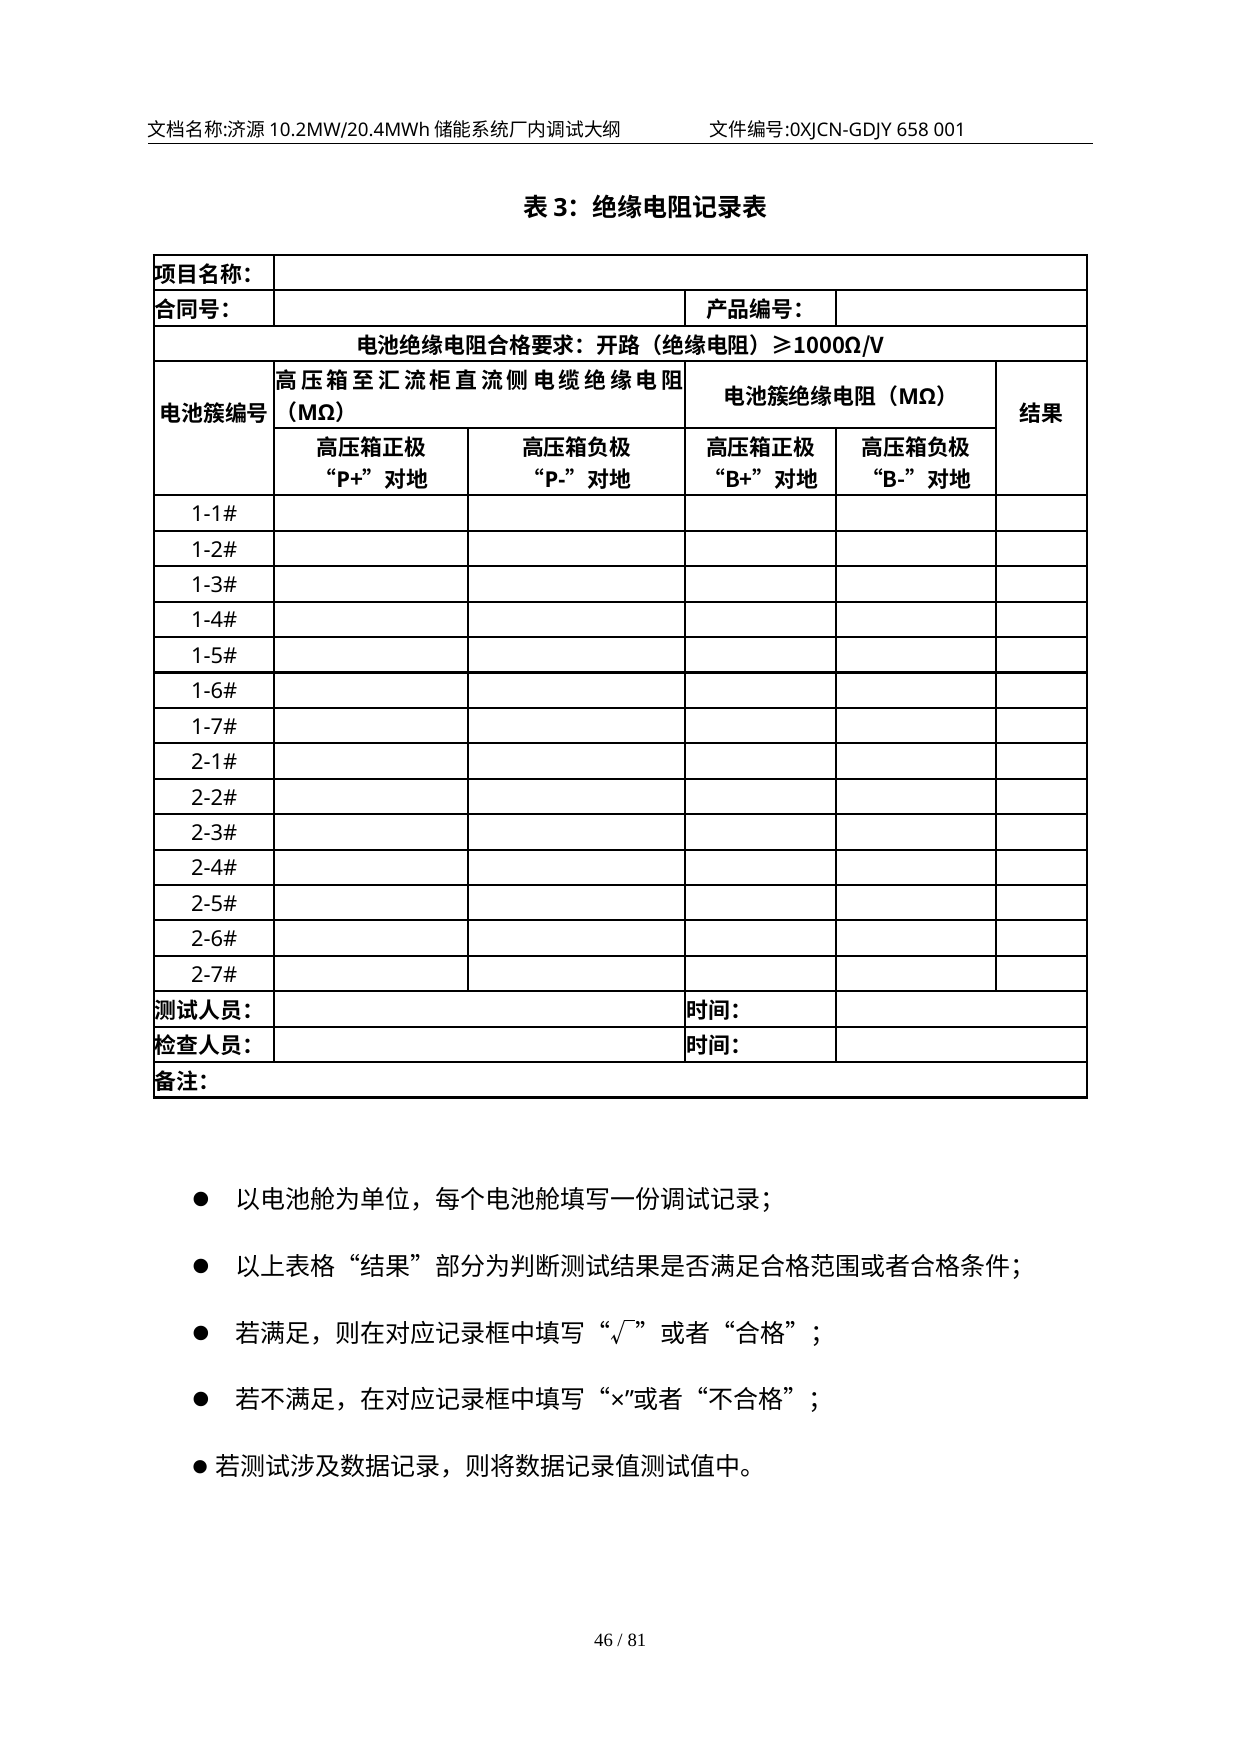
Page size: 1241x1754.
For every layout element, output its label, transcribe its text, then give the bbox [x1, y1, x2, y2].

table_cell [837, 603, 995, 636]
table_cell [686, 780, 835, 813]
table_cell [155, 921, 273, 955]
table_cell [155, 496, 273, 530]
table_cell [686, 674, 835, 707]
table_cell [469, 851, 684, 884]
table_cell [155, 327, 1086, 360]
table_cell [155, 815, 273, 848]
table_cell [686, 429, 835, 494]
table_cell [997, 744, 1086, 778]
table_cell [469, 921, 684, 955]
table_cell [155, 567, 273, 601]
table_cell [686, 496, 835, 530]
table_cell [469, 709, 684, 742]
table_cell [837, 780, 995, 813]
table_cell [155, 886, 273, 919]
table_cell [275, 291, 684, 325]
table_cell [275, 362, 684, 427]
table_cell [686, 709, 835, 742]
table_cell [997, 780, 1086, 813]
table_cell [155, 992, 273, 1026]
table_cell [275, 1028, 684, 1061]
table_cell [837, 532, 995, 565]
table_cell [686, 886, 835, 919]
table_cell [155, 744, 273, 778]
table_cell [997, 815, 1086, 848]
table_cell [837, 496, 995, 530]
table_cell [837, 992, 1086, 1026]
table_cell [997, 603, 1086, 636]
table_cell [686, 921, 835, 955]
list 若测试涉及数据记录，则将数据记录值测试值中。 [191, 1432, 1093, 1497]
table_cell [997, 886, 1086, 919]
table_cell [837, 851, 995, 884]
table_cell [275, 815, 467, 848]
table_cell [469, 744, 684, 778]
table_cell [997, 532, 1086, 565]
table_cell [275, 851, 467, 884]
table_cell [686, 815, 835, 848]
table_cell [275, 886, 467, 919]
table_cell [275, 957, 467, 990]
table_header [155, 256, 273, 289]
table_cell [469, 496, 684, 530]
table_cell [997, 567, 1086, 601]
list 以上表格“结果”部分为判断测试结果是否满足合格范围或者合格条件； [191, 1232, 1093, 1297]
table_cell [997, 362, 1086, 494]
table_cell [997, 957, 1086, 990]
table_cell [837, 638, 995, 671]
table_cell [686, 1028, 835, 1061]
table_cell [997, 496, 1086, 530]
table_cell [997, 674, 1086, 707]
list 以电池舱为单位，每个电池舱填写一份调试记录； [191, 1165, 1093, 1230]
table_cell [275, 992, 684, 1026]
list 若不满足，在对应记录框中填写“×”或者“不合格”； [191, 1366, 1093, 1431]
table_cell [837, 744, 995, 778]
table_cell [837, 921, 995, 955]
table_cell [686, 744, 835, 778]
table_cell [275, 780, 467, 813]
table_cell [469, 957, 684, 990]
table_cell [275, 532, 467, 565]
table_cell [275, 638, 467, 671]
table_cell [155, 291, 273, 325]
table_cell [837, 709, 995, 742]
text 表3：绝缘电阻记录表 [148, 173, 1093, 238]
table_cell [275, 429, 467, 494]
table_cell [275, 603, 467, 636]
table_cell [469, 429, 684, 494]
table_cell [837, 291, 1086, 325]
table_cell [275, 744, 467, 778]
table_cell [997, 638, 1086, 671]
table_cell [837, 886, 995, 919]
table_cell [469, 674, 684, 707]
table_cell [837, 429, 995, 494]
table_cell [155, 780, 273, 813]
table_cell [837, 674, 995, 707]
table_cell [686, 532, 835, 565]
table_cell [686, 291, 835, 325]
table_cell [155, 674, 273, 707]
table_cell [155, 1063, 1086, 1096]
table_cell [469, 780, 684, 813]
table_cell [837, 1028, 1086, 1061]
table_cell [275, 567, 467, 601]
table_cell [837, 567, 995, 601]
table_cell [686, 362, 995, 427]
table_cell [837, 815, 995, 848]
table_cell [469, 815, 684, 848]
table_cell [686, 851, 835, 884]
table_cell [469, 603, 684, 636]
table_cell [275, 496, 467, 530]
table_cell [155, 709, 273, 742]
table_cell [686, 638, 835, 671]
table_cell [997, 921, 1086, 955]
list 若满足，则在对应记录框中填写“√”或者“合格”； [191, 1299, 1093, 1364]
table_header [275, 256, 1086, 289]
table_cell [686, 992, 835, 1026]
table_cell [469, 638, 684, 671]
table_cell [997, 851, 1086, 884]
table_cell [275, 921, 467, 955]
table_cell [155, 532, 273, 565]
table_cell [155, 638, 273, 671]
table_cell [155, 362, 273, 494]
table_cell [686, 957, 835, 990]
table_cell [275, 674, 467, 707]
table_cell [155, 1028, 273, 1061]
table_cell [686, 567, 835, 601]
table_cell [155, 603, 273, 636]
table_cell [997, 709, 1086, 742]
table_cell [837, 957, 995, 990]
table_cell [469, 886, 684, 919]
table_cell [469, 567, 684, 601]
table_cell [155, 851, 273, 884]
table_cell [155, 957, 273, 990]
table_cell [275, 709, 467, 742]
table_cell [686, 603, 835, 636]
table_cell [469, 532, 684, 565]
